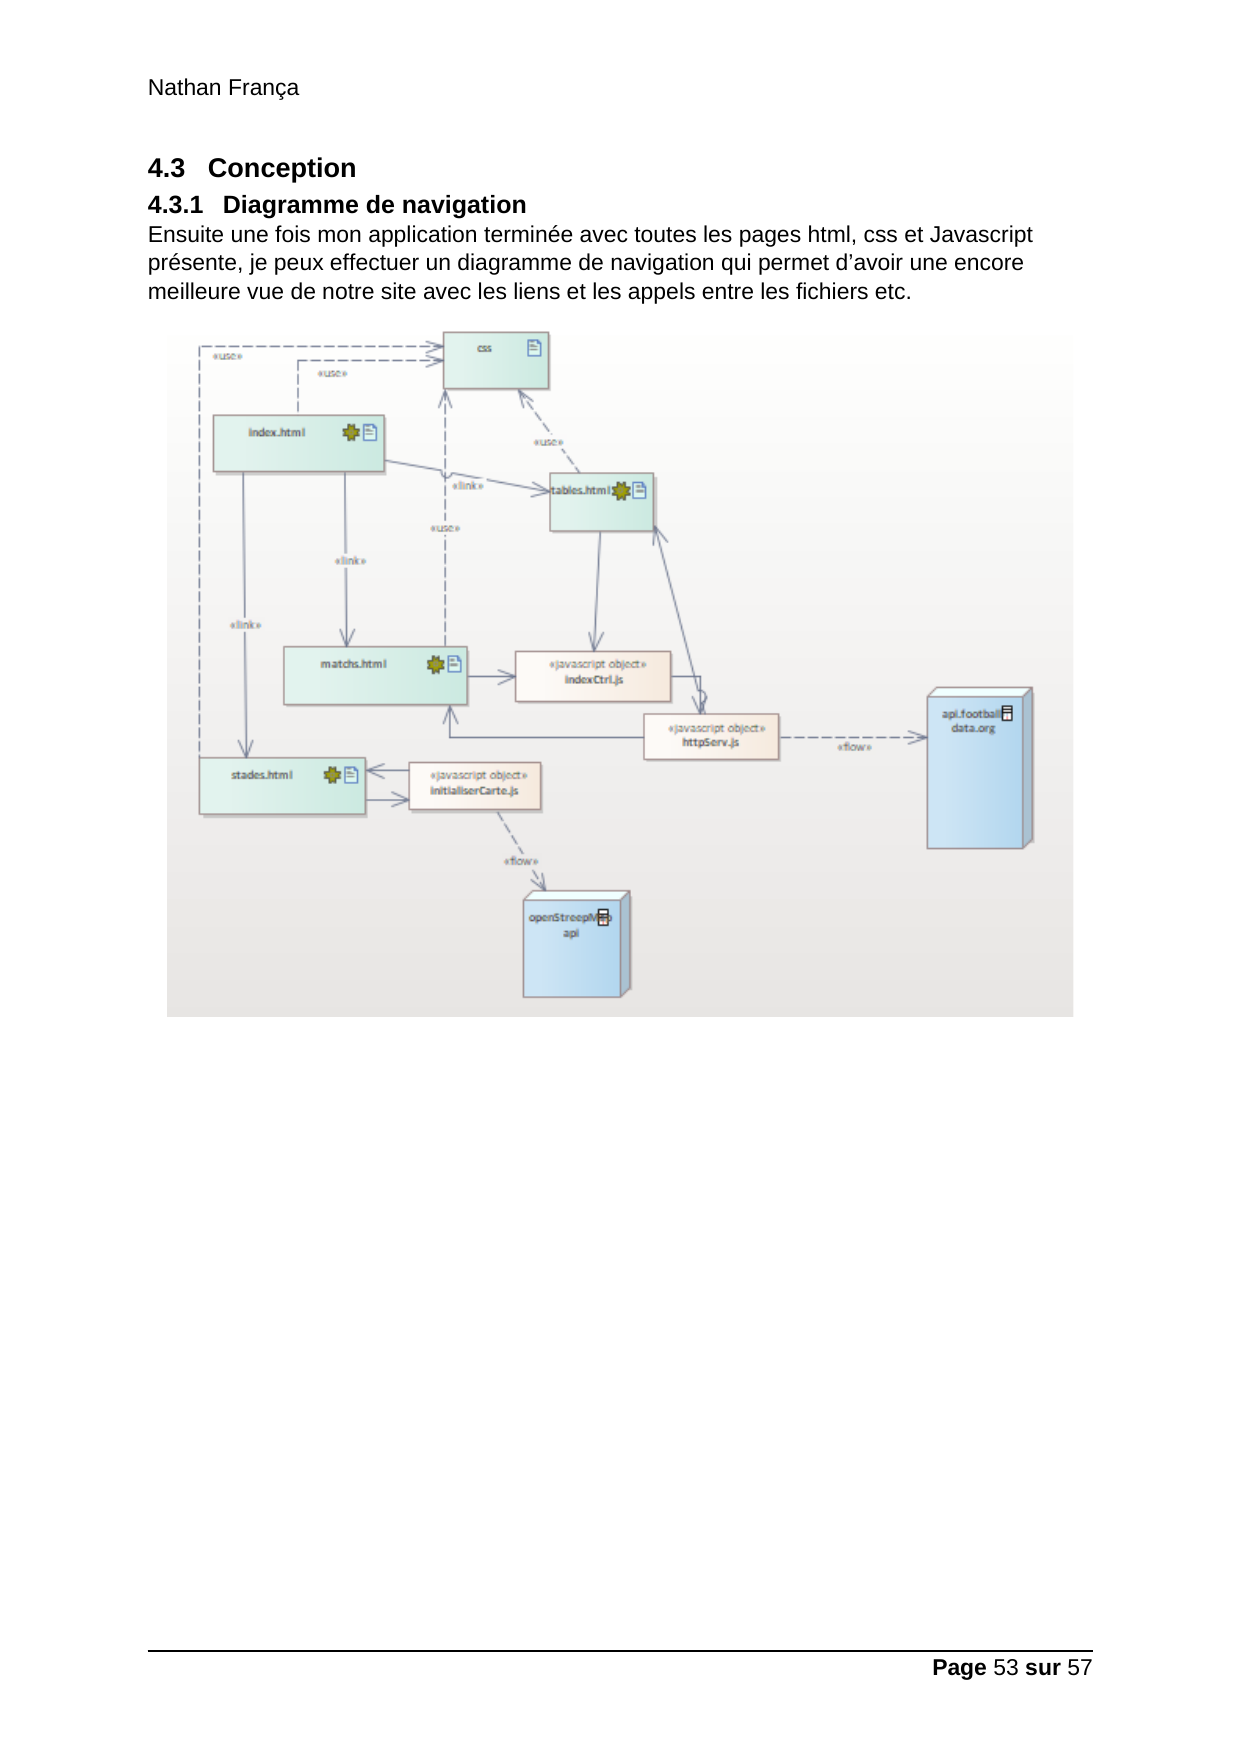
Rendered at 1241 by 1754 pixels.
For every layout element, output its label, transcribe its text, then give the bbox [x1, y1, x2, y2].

picture [167, 324, 1074, 1017]
subtitle Diagramme de navigation [148, 190, 1093, 218]
subtitle Conception [148, 152, 1093, 183]
text Ensuite une fois mon application terminée avec toutes les pages html, css et Javascript présente, je peux effectuer un diagramme de navigation qui permet d’avoir une encore meilleure vue de notre site avec les liens et les appels entre les fichiers etc. [148, 221, 1093, 304]
